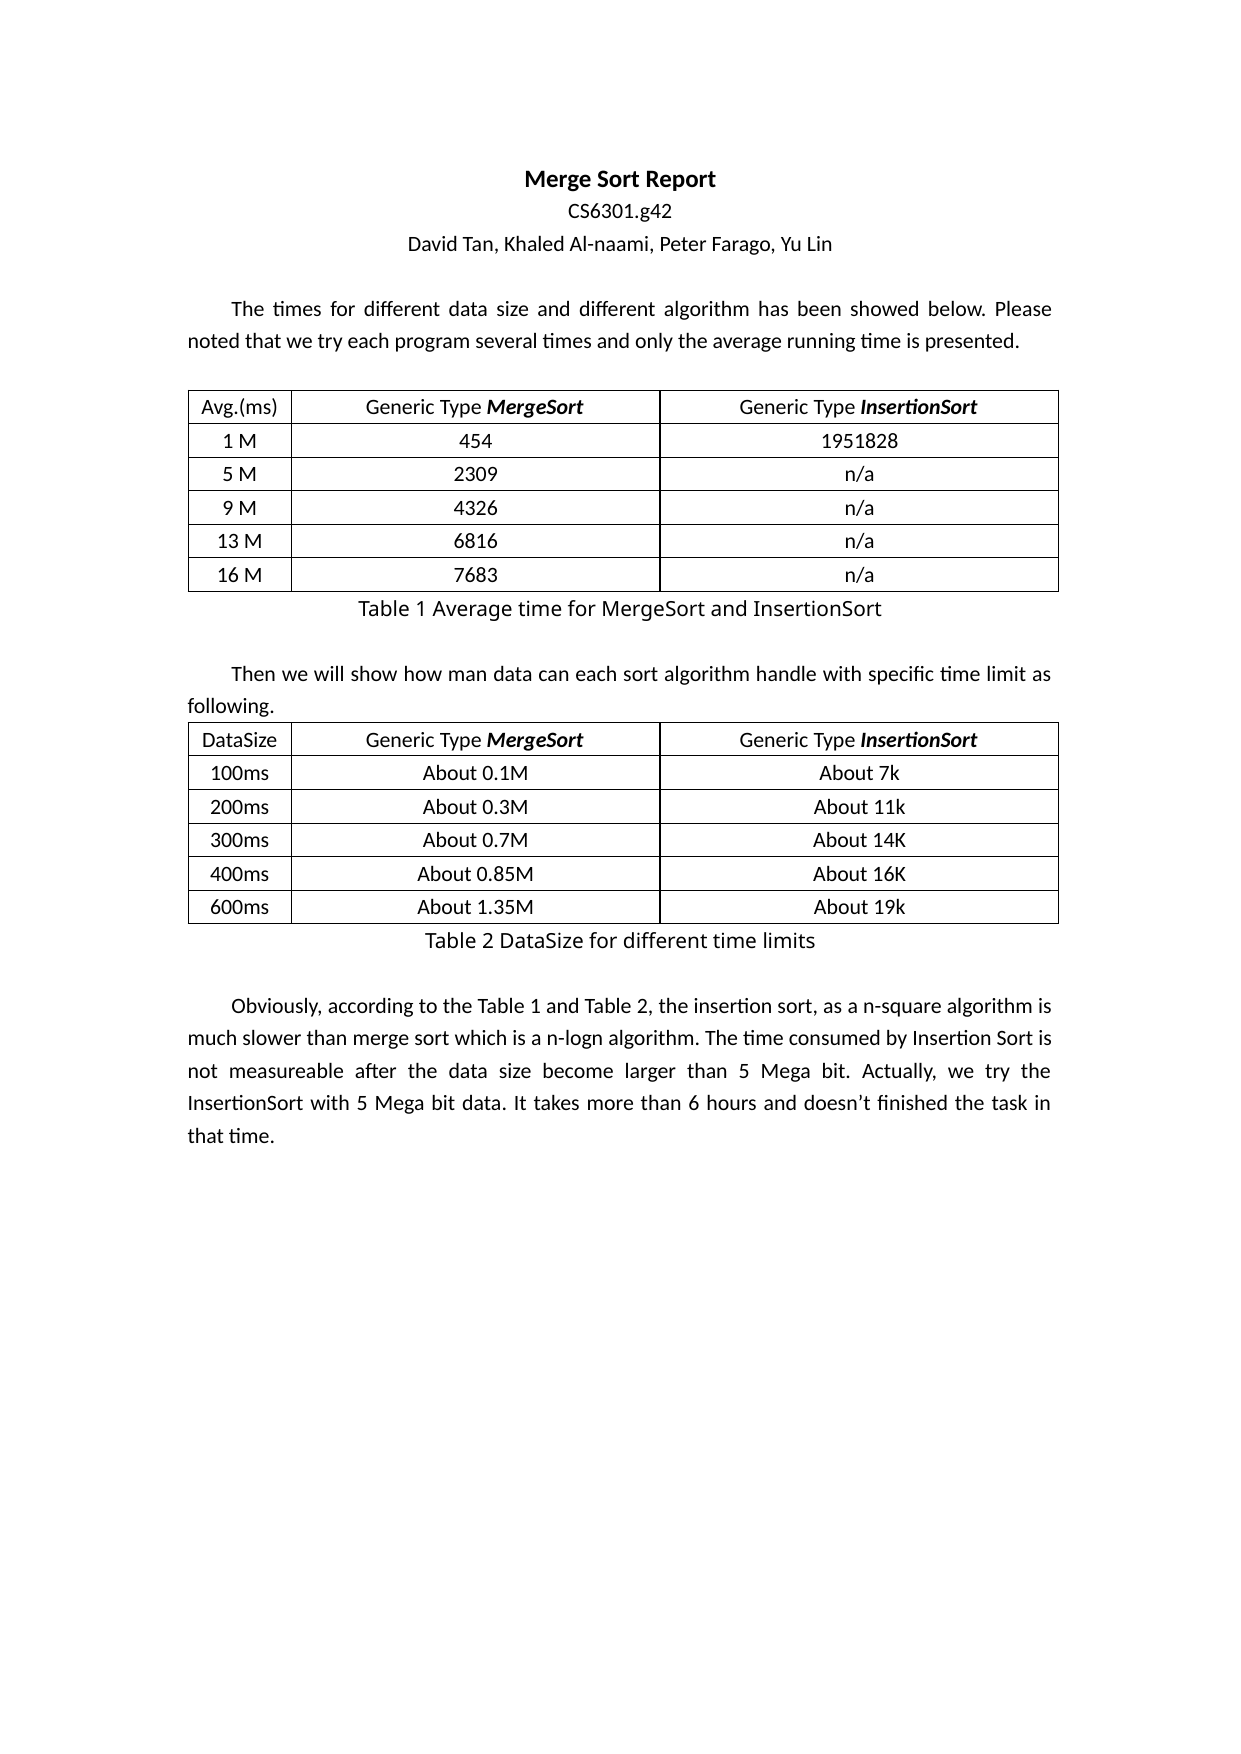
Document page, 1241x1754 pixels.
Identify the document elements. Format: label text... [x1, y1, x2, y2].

text Merge Sort Report [187, 162, 1053, 194]
table_cell 1 M [189, 424, 291, 457]
table_cell 600ms [189, 891, 291, 923]
table_cell About 0.7M [292, 824, 659, 856]
table_cell About 14K [661, 824, 1058, 856]
table_header Generic Type MergeSort [292, 391, 659, 423]
text Obviously, according to the Table 1 and Table 2, the insertion sort, as a n-square algorithm is much slower than merge sort which is a n-logn algorithm. The time consumed by Insertion Sort is not measureable after the data size become larger than 5 Mega bit. Actually, we try the InsertionSort with 5 Mega bit data. It takes more than 6 hours and doesn’t finished the task in that time. [187, 989, 1053, 1152]
table_cell About 7k [661, 756, 1058, 789]
table_cell 2309 [292, 458, 659, 490]
table_cell 13 M [189, 525, 291, 557]
table_cell 1951828 [661, 424, 1058, 457]
table_cell About 0.85M [292, 857, 659, 889]
table_cell About 1.35M [292, 891, 659, 923]
table_header Generic Type InsertionSort [661, 391, 1058, 423]
table_cell 16 M [189, 558, 291, 591]
table_header Generic Type InsertionSort [661, 723, 1058, 755]
table_cell n/a [661, 525, 1058, 557]
table_header DataSize [189, 723, 291, 755]
table_cell 4326 [292, 491, 659, 524]
text David Tan, Khaled Al-naami, Peter Farago, Yu Lin [187, 227, 1053, 259]
table_cell 300ms [189, 824, 291, 856]
table_cell 454 [292, 424, 659, 457]
table_cell About 0.1M [292, 756, 659, 789]
table_cell About 16K [661, 857, 1058, 889]
table_cell 9 M [189, 491, 291, 524]
table_cell n/a [661, 491, 1058, 524]
table_cell n/a [661, 458, 1058, 490]
table_cell 100ms [189, 756, 291, 789]
table_cell About 19k [661, 891, 1058, 923]
table_cell 6816 [292, 525, 659, 557]
table_cell n/a [661, 558, 1058, 591]
text The times for different data size and different algorithm has been showed below. Please noted that we try each program several times and only the average running time is presented. [187, 292, 1053, 357]
text CS6301.g42 [187, 194, 1053, 227]
table_cell 400ms [189, 857, 291, 889]
table_header Generic Type MergeSort [292, 723, 659, 755]
table_cell About 0.3M [292, 790, 659, 822]
table_cell 7683 [292, 558, 659, 591]
table_cell 5 M [189, 458, 291, 490]
table_header Avg.(ms) [189, 391, 291, 423]
table_cell 200ms [189, 790, 291, 822]
text Then we will show how man data can each sort algorithm handle with specific time limit as following. [187, 657, 1053, 722]
table_cell About 11k [661, 790, 1058, 822]
